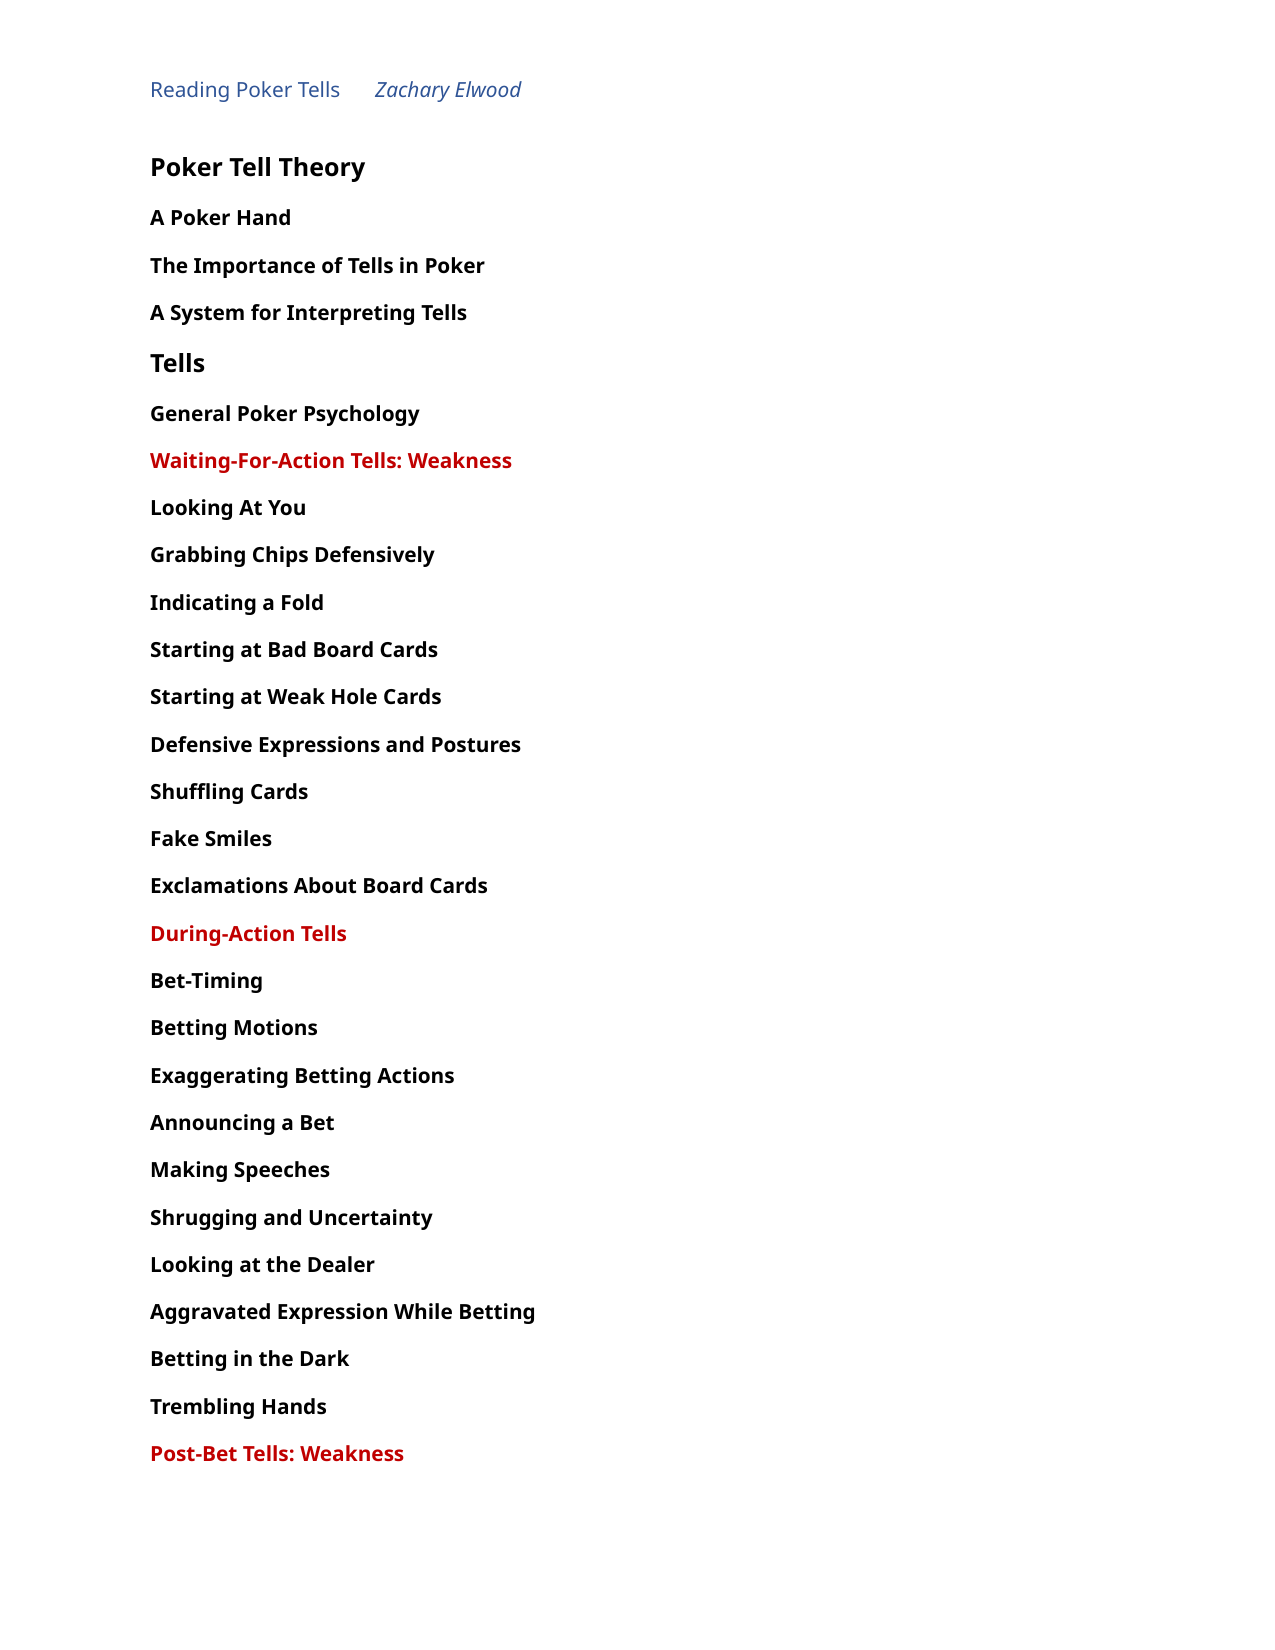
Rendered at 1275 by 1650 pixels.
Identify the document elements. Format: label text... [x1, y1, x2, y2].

text Shrugging and Uncertainty [150, 1203, 1125, 1231]
text Trembling Hands [150, 1392, 1125, 1420]
text Indicating a Fold [150, 588, 1125, 616]
text Bet-Timing [150, 966, 1125, 995]
text General Poker Psychology [150, 399, 1125, 427]
text Aggravated Expression While Betting [150, 1297, 1125, 1326]
text Looking at the Dealer [150, 1250, 1125, 1278]
text Waiting-For-Action Tells: Weakness [150, 446, 1125, 474]
text Betting in the Dark [150, 1344, 1125, 1373]
text Shuffling Cards [150, 777, 1125, 806]
text Exaggerating Betting Actions [150, 1061, 1125, 1089]
text Starting at Bad Board Cards [150, 635, 1125, 664]
text Starting at Weak Hole Cards [150, 682, 1125, 711]
text Poker Tell Theory [150, 150, 1125, 184]
text Tells [150, 345, 1125, 379]
text Betting Motions [150, 1013, 1125, 1042]
text A Poker Hand [150, 203, 1125, 232]
text Defensive Expressions and Postures [150, 730, 1125, 758]
text Announcing a Bet [150, 1108, 1125, 1137]
text Making Speeches [150, 1155, 1125, 1184]
text Post-Bet Tells: Weakness [150, 1439, 1125, 1468]
text Grabbing Chips Defensively [150, 541, 1125, 569]
text During-Action Tells [150, 919, 1125, 947]
text The Importance of Tells in Poker [150, 251, 1125, 279]
text Exclamations About Board Cards [150, 872, 1125, 900]
text Fake Smiles [150, 824, 1125, 853]
text A System for Interpreting Tells [150, 298, 1125, 326]
text Looking At You [150, 493, 1125, 522]
